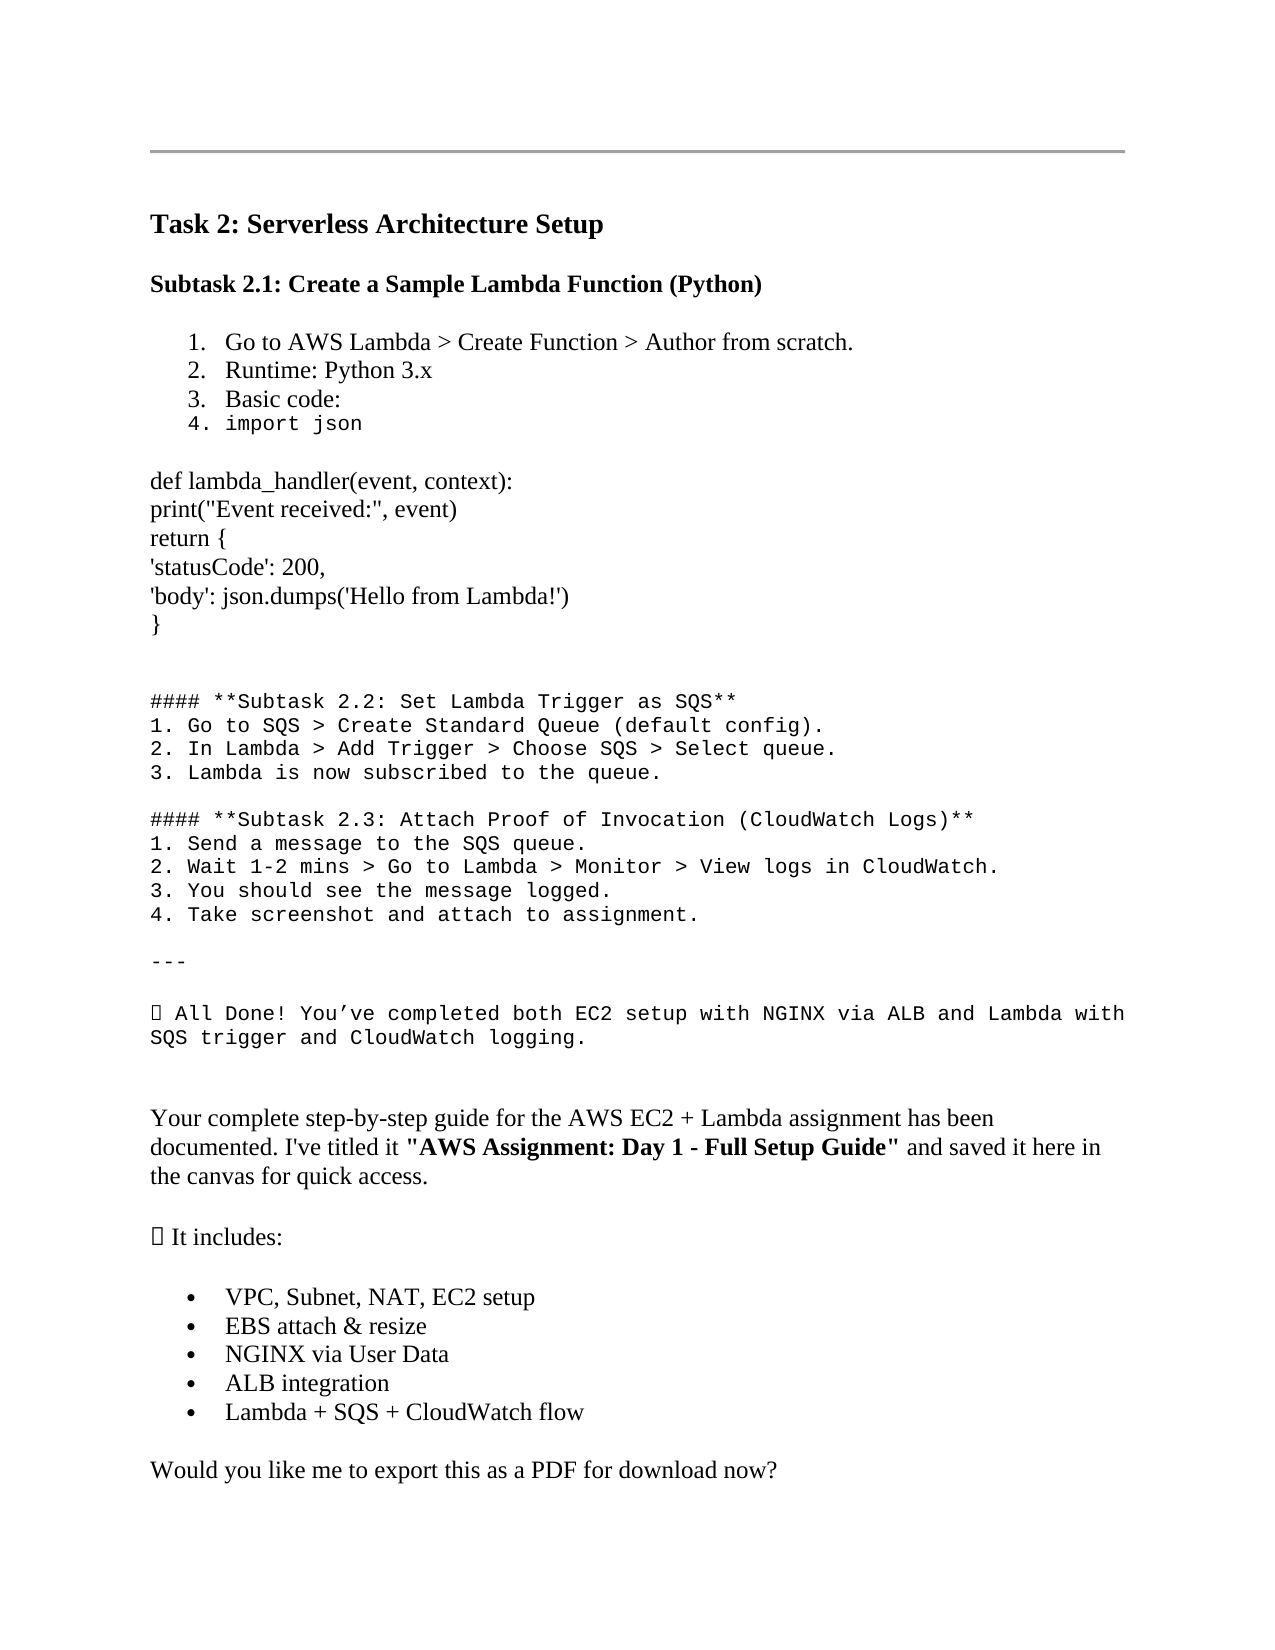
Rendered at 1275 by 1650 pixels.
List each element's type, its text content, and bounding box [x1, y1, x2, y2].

text 2. In Lambda > Add Trigger > Choose SQS > Select queue. [150, 738, 1125, 762]
list Runtime: Python 3.x [187, 355, 1125, 384]
list EBS attach & resize [187, 1311, 1125, 1339]
list Lambda + SQS + CloudWatch flow [187, 1397, 1125, 1426]
text ✅ It includes: [150, 1219, 1125, 1253]
text 4. Take screenshot and attach to assignment. [150, 904, 1125, 927]
list Basic code: [187, 384, 1125, 413]
text #### **Subtask 2.3: Attach Proof of Invocation (CloudWatch Logs)** [150, 809, 1125, 833]
list VPC, Subnet, NAT, EC2 setup [187, 1282, 1125, 1311]
text Your complete step-by-step guide for the AWS EC2 + Lambda assignment has been documented. I've titled it "AWS Assignment: Day 1 - Full Setup Guide" and saved it here in the canvas for quick access. [150, 1103, 1125, 1190]
text def lambda_handler(event, context): print("Event received:", event) return { 'statusCode': 200, 'body': json.dumps('Hello from Lambda!') } [150, 466, 1125, 638]
list Go to AWS Lambda > Create Function > Author from scratch. [187, 327, 1125, 355]
text 2. Wait 1-2 mins > Go to Lambda > Monitor > View logs in CloudWatch. [150, 857, 1125, 880]
text Would you like me to export this as a PDF for download now? [150, 1455, 1125, 1484]
list NGINX via User Data [187, 1339, 1125, 1368]
text 1. Send a message to the SQS queue. [150, 833, 1125, 857]
text 1. Go to SQS > Create Standard Queue (default config). [150, 715, 1125, 738]
text 3. Lambda is now subscribed to the queue. [150, 762, 1125, 786]
list import json [187, 413, 1125, 437]
text #### **Subtask 2.2: Set Lambda Trigger as SQS** [150, 691, 1125, 715]
text ✅ All Done! You’ve completed both EC2 setup with NGINX via ALB and Lambda with SQS trigger and CloudWatch logging. [150, 998, 1125, 1051]
text Task 2: Serverless Architecture Setup [150, 207, 1125, 239]
text --- [150, 951, 1125, 975]
text Subtask 2.1: Create a Sample Lambda Function (Python) [150, 269, 1125, 297]
text 3. You should see the message logged. [150, 880, 1125, 904]
list ALB integration [187, 1368, 1125, 1397]
